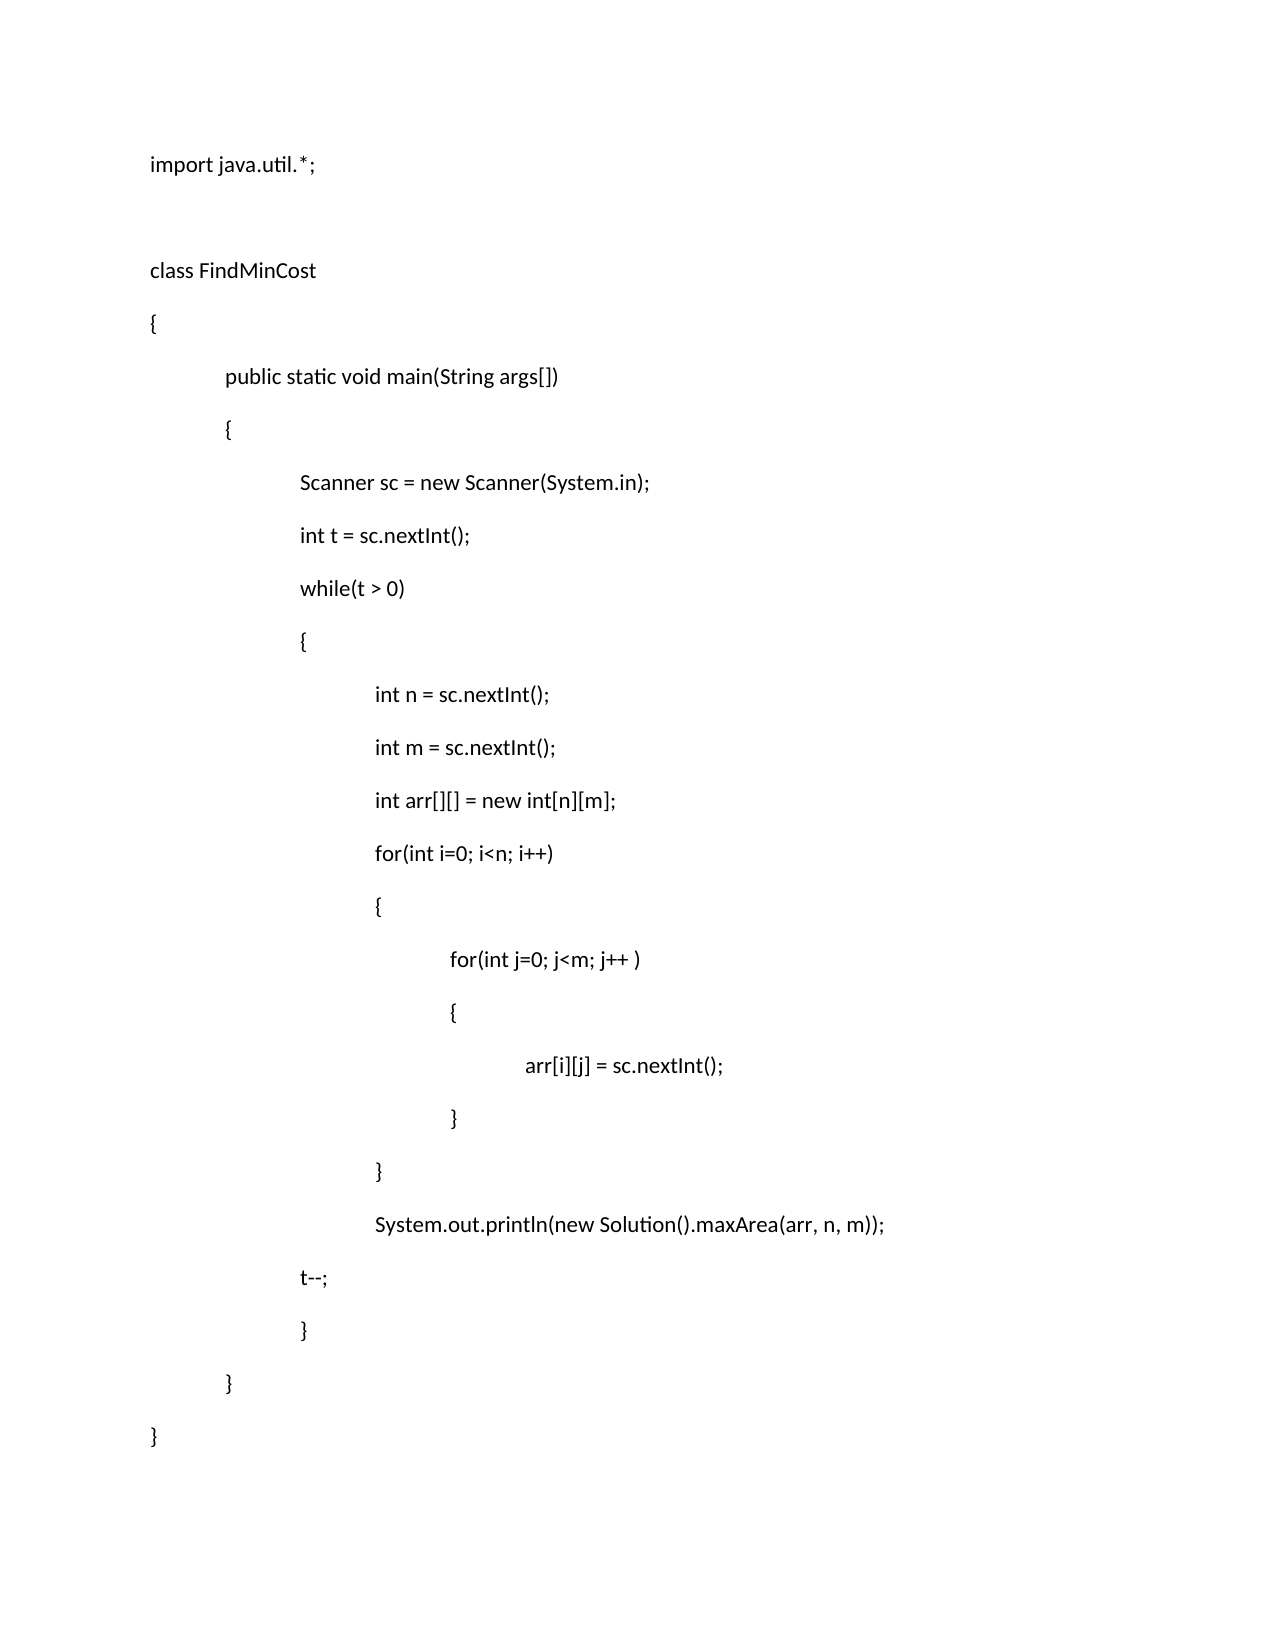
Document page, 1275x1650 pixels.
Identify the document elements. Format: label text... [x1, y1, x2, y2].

text for(int j=0; j<m; j++ ) [150, 945, 1125, 973]
text } [150, 1104, 1125, 1132]
text { [150, 627, 1125, 655]
text { [150, 415, 1125, 443]
text import java.util.*; [150, 150, 1125, 178]
text { [150, 309, 1125, 337]
text Scanner sc = new Scanner(System.in); [150, 468, 1125, 496]
text int t = sc.nextInt(); [150, 521, 1125, 549]
text { [150, 998, 1125, 1026]
text System.out.println(new Solution().maxArea(arr, n, m)); [150, 1210, 1125, 1238]
text public static void main(String args[]) [150, 362, 1125, 390]
text } [150, 1157, 1125, 1185]
text } [150, 1422, 1125, 1451]
text { [150, 892, 1125, 920]
text int arr[][] = new int[n][m]; [150, 786, 1125, 814]
text arr[i][j] = sc.nextInt(); [150, 1051, 1125, 1079]
text t--; [150, 1263, 1125, 1291]
text int m = sc.nextInt(); [150, 733, 1125, 761]
text } [150, 1369, 1125, 1397]
text while(t > 0) [150, 574, 1125, 602]
text class FindMinCost [150, 256, 1125, 284]
text int n = sc.nextInt(); [150, 680, 1125, 708]
text for(int i=0; i<n; i++) [150, 839, 1125, 867]
text } [150, 1316, 1125, 1344]
